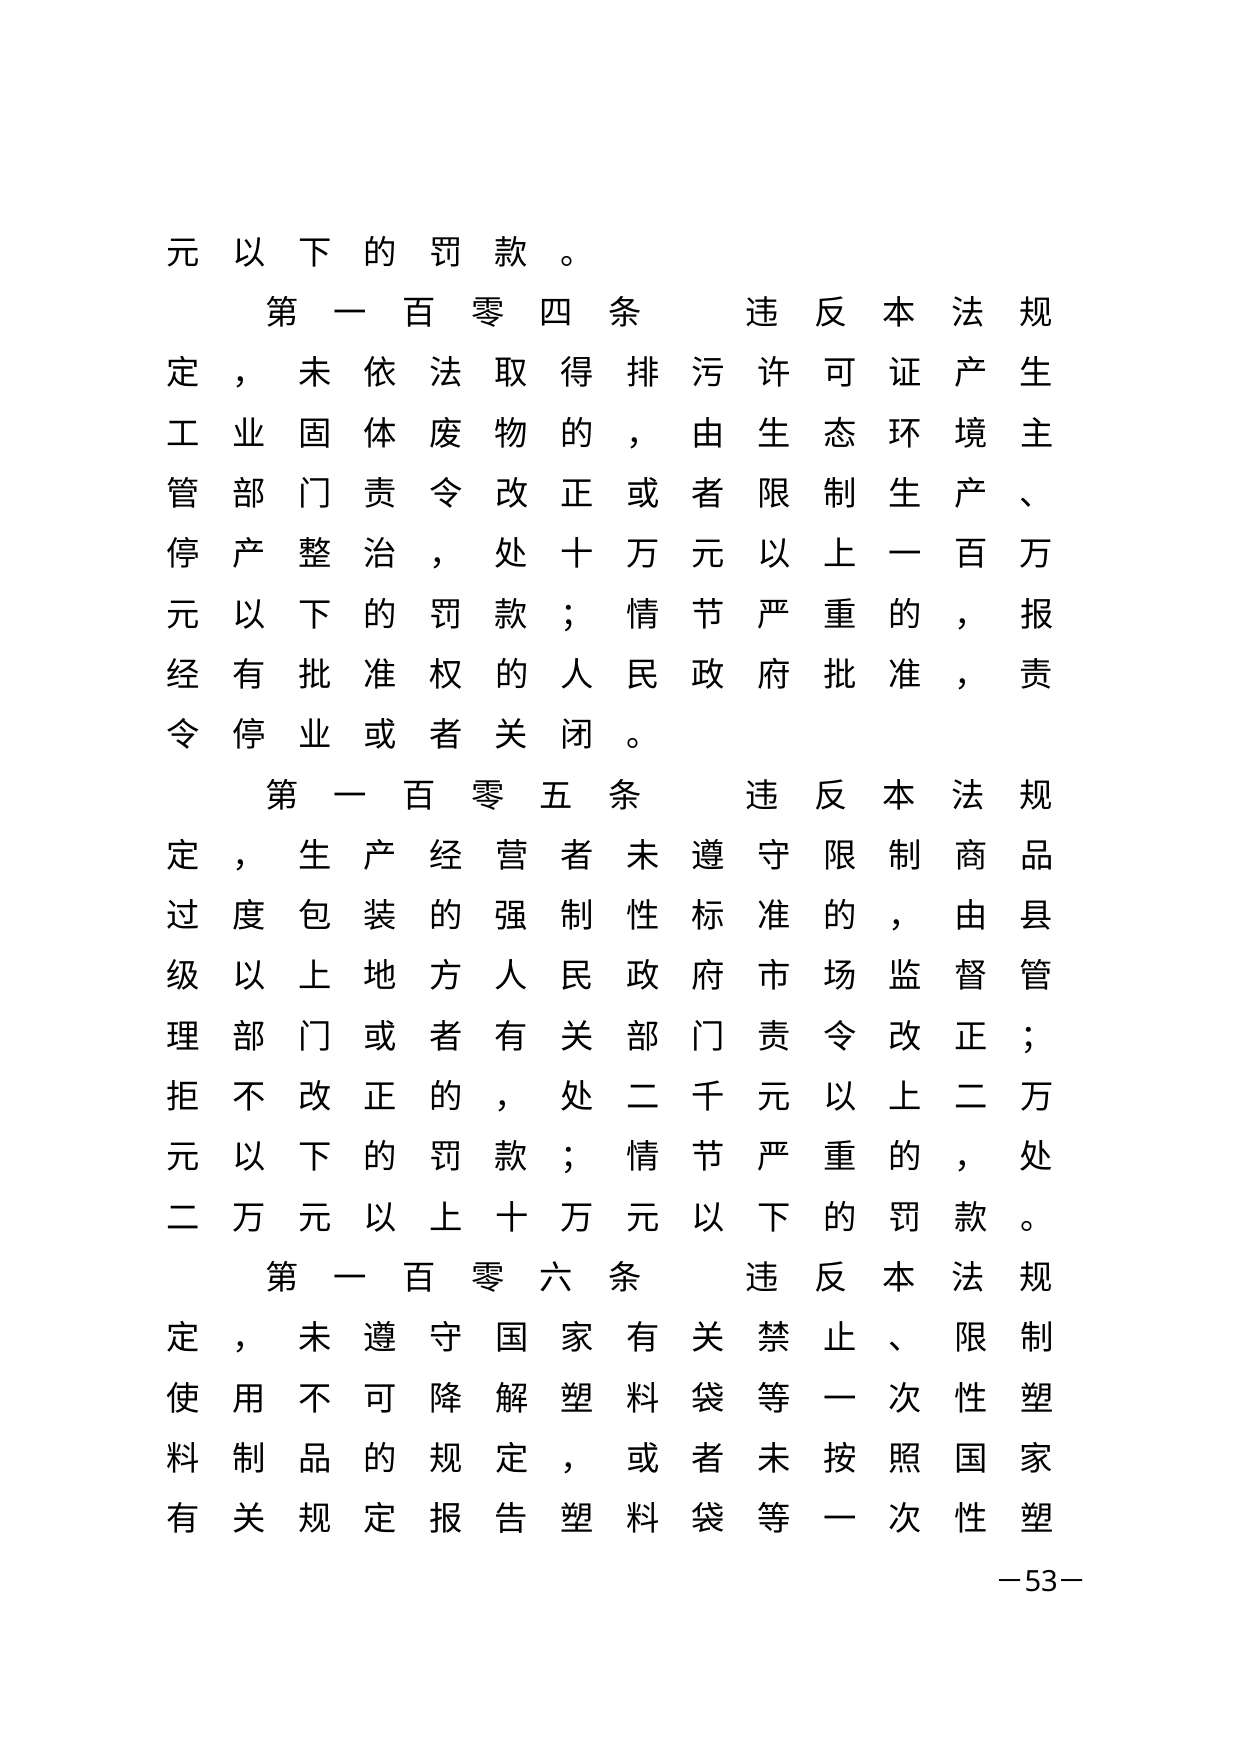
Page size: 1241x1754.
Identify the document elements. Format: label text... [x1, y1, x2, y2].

text 第一百零三条 违反本法规定，以拖延、围堵、滞留执法人员等方式拒绝、阻挠监督检查，或者在接受监督检查时弄虚作假的，由生态环境主管部门或者其他负有固体废物污染环境防治监督管理职责的部门责令改正，处五万元以上二十万元以下的罚款；对直接负责的主管人员和其他直接责任人员，处二万元以上十万元以下的罚款。 [167, 219, 1085, 280]
text 第一百零六条 违反本法规定，未遵守国家有关禁止、限制使用不可降解塑料袋等一次性塑料制品的规定，或者未按照国家有关规定报告塑料袋等一次性塑料制品的使用情况的，由县级以上地方人民政府商务、邮政等主管部门责令改正，处一万元以上十万元以下的罚款。 [167, 1245, 1085, 1546]
text 第一百零五条 违反本法规定，生产经营者未遵守限制商品过度包装的强制性标准的，由县级以上地方人民政府市场监督管理部门或者有关部门责令改正；拒不改正的，处二千元以上二万元以下的罚款；情节严重的，处二万元以上十万元以下的罚款。 [167, 762, 1085, 1245]
text 第一百零四条 违反本法规定，未依法取得排污许可证产生工业固体废物的，由生态环境主管部门责令改正或者限制生产、停产整治，处十万元以上一百万元以下的罚款；情节严重的，报经有批准权的人民政府批准，责令停业或者关闭。 [167, 280, 1085, 762]
